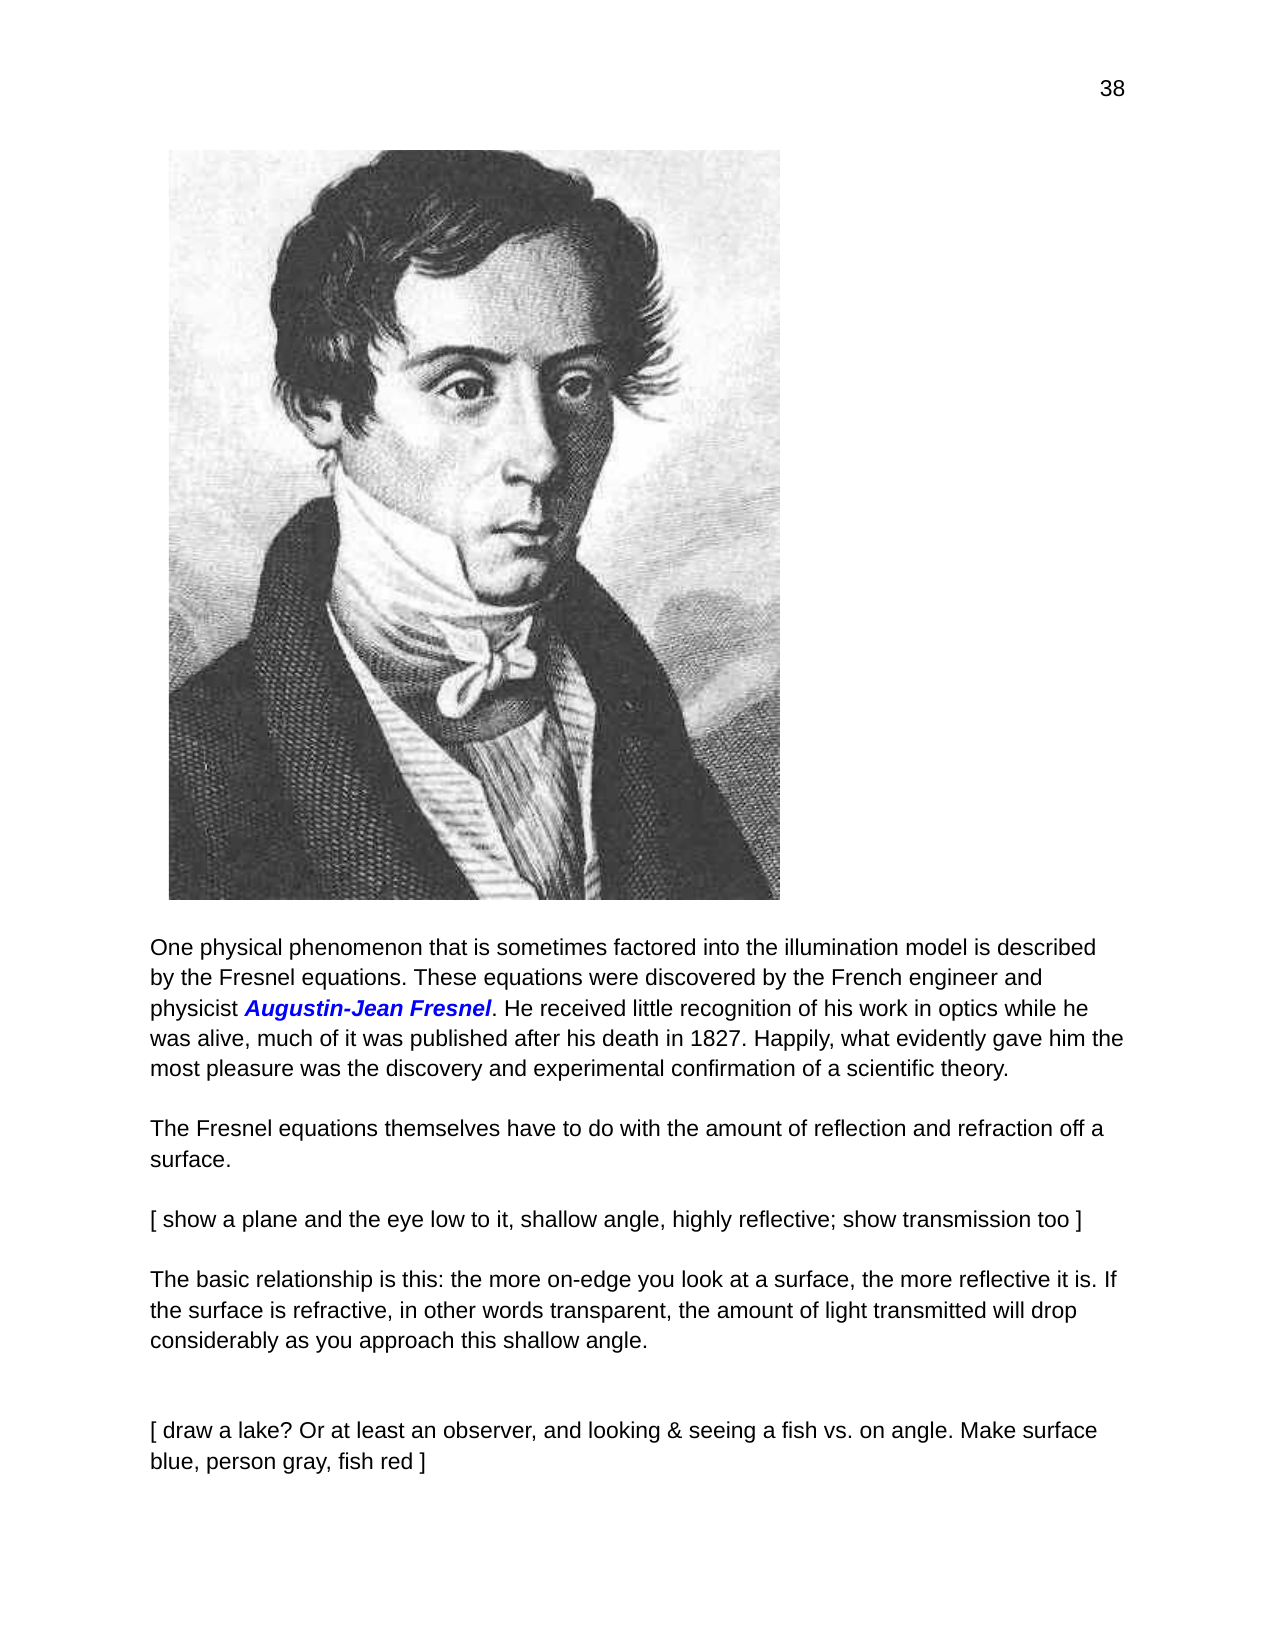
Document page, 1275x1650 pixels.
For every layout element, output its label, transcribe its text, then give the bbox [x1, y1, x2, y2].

picture [168, 150, 780, 900]
text [ show a plane and the eye low to it, shallow angle, highly reflective; show transmission too ] [150, 1206, 1125, 1232]
text One physical phenomenon that is sometimes factored into the illumination model is described by the Fresnel equations. These equations were discovered by the French engineer and physicist Augustin-Jean Fresnel. He received little recognition of his work in optics while he was alive, much of it was published after his death in 1827. Happily, what evidently gave him the most pleasure was the discovery and experimental confirmation of a scientific theory. [150, 934, 1125, 1081]
text The basic relationship is this: the more on-edge you look at a surface, the more reflective it is. If the surface is refractive, in other words transparent, the amount of light transmitted will drop considerably as you approach this shallow angle. [150, 1266, 1125, 1353]
text [ draw a lake? Or at least an observer, and looking & seeing a fish vs. on angle. Make surface blue, person gray, fish red ] [150, 1417, 1125, 1474]
text The Fresnel equations themselves have to do with the amount of reflection and refraction off a surface. [150, 1115, 1125, 1172]
